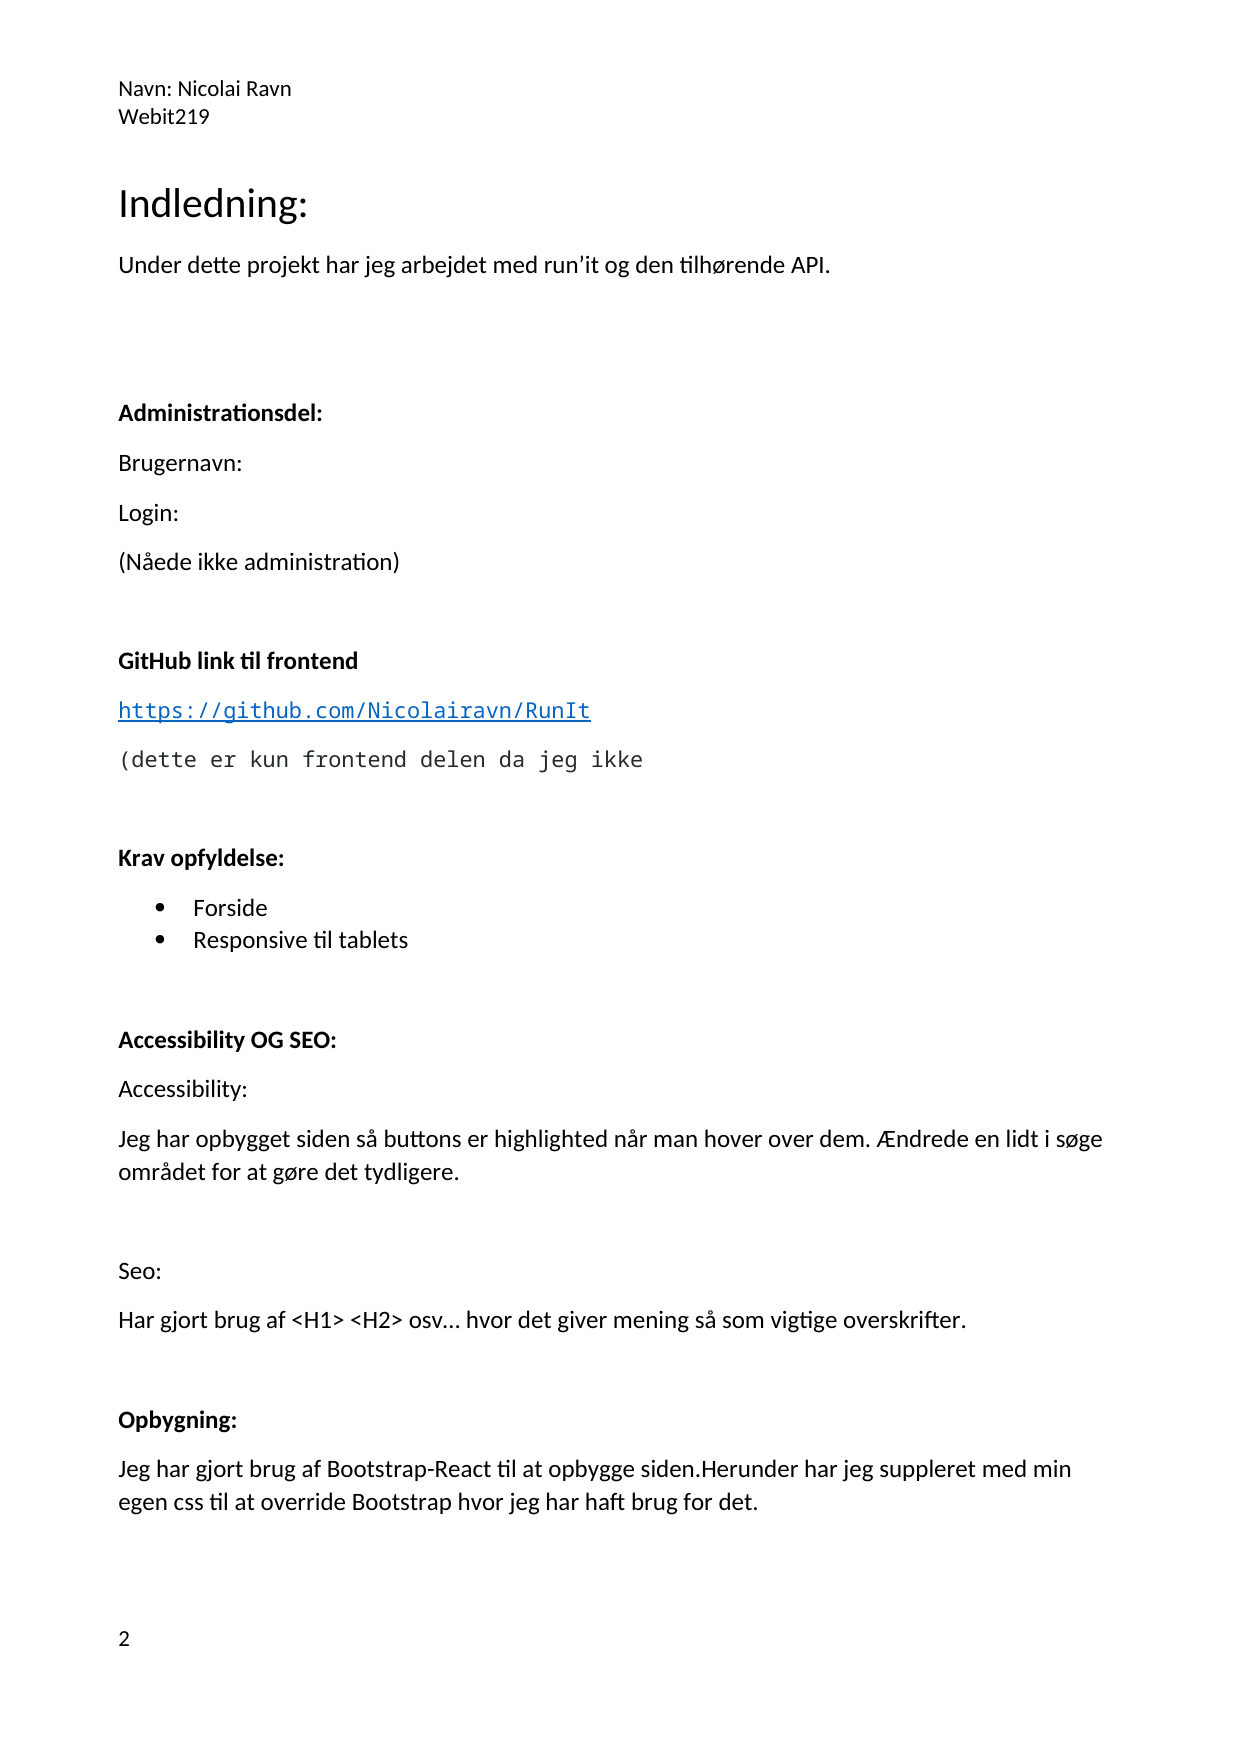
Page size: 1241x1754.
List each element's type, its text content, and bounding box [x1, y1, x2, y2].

text Administrationsdel: [118, 397, 1122, 428]
text Accessibility OG SEO: [118, 1024, 1122, 1054]
text (dette er kun frontend delen da jeg ikke [118, 744, 1122, 773]
text GitHub link til frontend [118, 645, 1122, 676]
list Forside [156, 892, 1122, 922]
text https://github.com/Nicolairavn/RunIt [118, 695, 1122, 725]
text Accessibility: [118, 1073, 1122, 1104]
text Jeg har opbygget siden så buttons er highlighted når man hover over dem. Ændrede en lidt i søge området for at gøre det tydligere. [118, 1123, 1122, 1186]
text Krav opfyldelse: [118, 842, 1122, 873]
text Har gjort brug af <H1> <H2> osv… hvor det giver mening så som vigtige overskrifter. [118, 1304, 1122, 1335]
text Seo: [118, 1255, 1122, 1286]
text (Nåede ikke administration) [118, 546, 1122, 577]
text Under dette projekt har jeg arbejdet med run’it og den tilhørende API. [118, 249, 1122, 279]
text Indledning: [118, 177, 1122, 228]
text Opbygning: [118, 1404, 1122, 1434]
text Jeg har gjort brug af Bootstrap-React til at opbygge siden.Herunder har jeg suppleret med min egen css til at override Bootstrap hvor jeg har haft brug for det. [118, 1453, 1122, 1517]
text Login: [118, 497, 1122, 527]
list Responsive til tablets [156, 924, 1122, 955]
text Brugernavn: [118, 447, 1122, 478]
